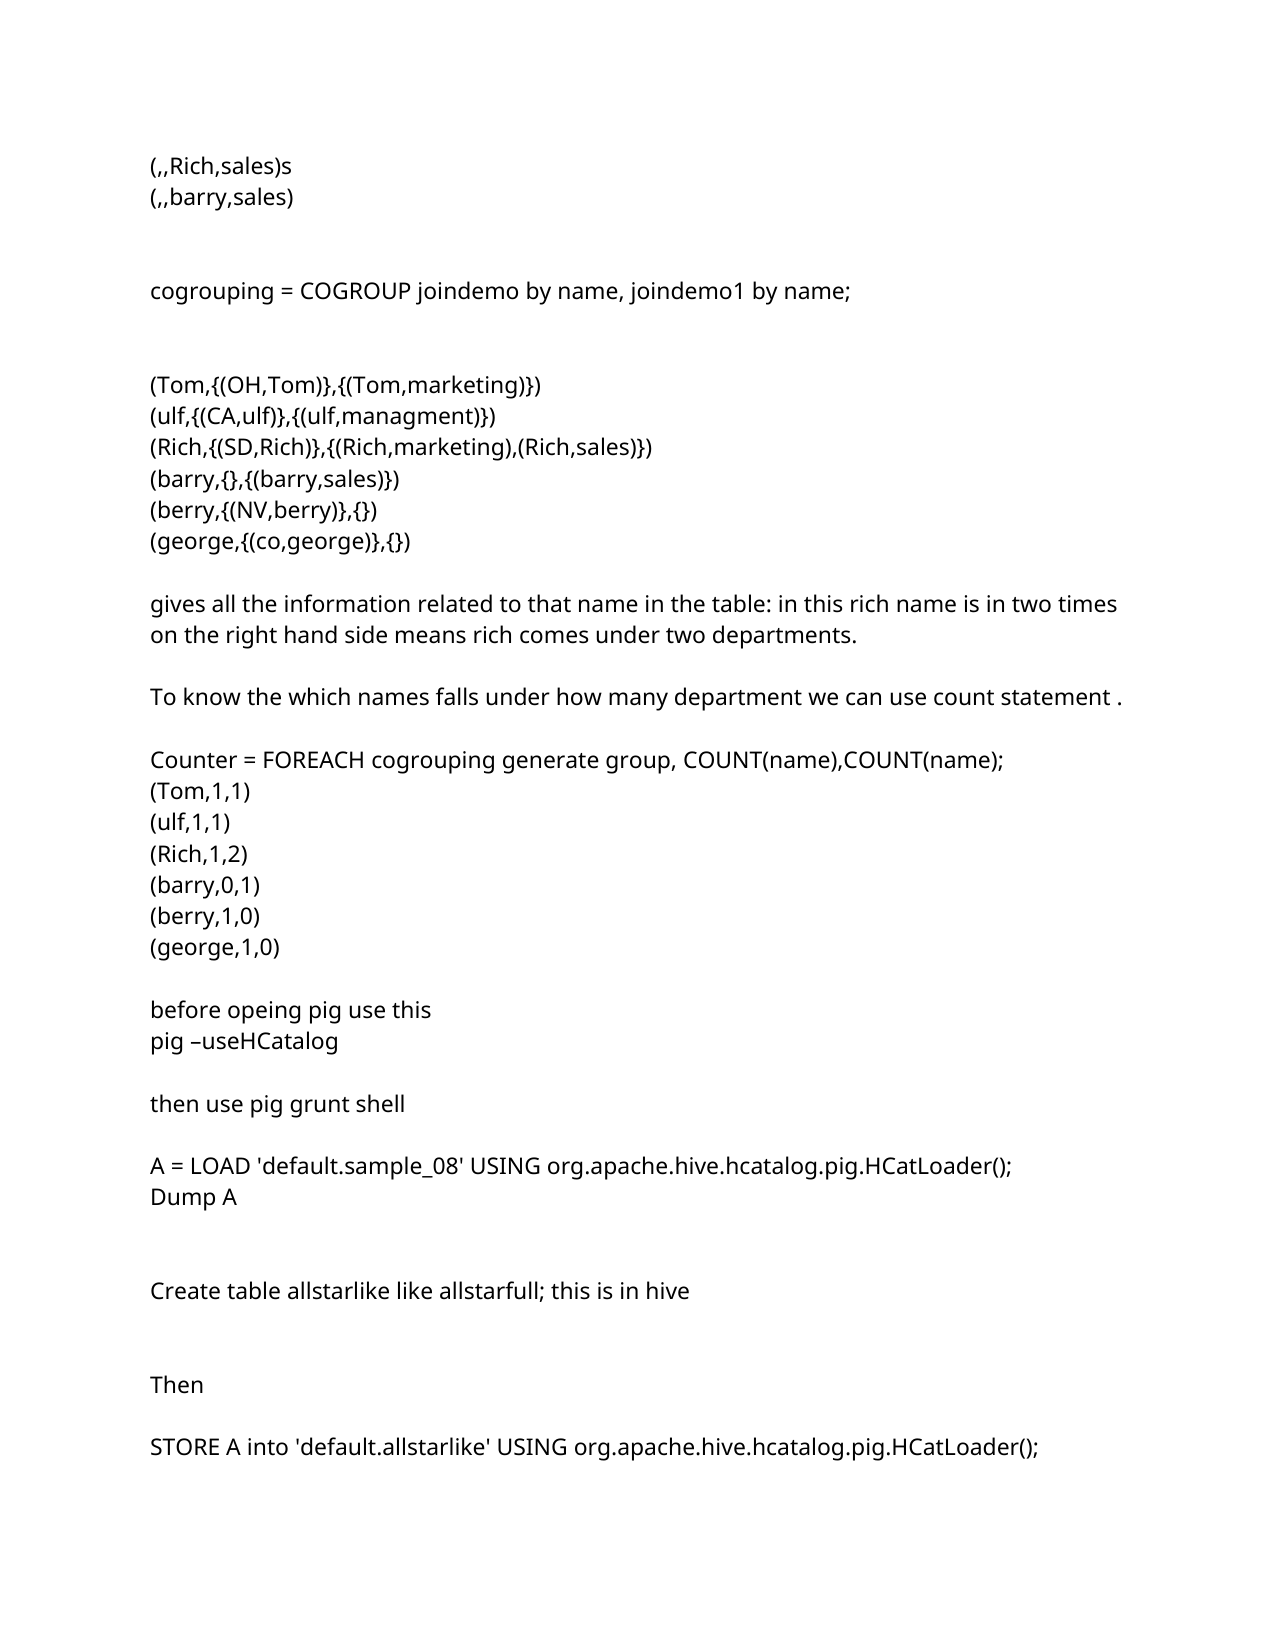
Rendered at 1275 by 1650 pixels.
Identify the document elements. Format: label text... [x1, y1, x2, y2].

text pig –useHCatalog [150, 1025, 1125, 1056]
text (Tom,{(OH,Tom)},{(Tom,marketing)}) [150, 369, 1125, 400]
text Create table allstarlike like allstarfull; this is in hive [150, 1275, 1125, 1306]
text Then [150, 1369, 1125, 1400]
text (ulf,{(CA,ulf)},{(ulf,managment)}) [150, 400, 1125, 431]
text (Tom,1,1) [150, 775, 1125, 806]
text then use pig grunt shell [150, 1087, 1125, 1119]
text (,,Rich,sales)s [150, 150, 1125, 181]
text STORE A into 'default.allstarlike' USING org.apache.hive.hcatalog.pig.HCatLoader(); [150, 1431, 1125, 1462]
text (,,barry,sales) [150, 181, 1125, 212]
text (Rich,{(SD,Rich)},{(Rich,marketing),(Rich,sales)}) [150, 431, 1125, 462]
text (Rich,1,2) [150, 837, 1125, 869]
text cogrouping = COGROUP joindemo by name, joindemo1 by name; [150, 275, 1125, 306]
text (berry,{(NV,berry)},{}) [150, 494, 1125, 525]
text (george,1,0) [150, 931, 1125, 962]
text (ulf,1,1) [150, 806, 1125, 837]
text A = LOAD 'default.sample_08' USING org.apache.hive.hcatalog.pig.HCatLoader(); [150, 1150, 1125, 1181]
text To know the which names falls under how many department we can use count statement . [150, 681, 1125, 712]
text (barry,0,1) [150, 869, 1125, 900]
text (george,{(co,george)},{}) [150, 525, 1125, 556]
text (berry,1,0) [150, 900, 1125, 931]
text Counter = FOREACH cogrouping generate group, COUNT(name),COUNT(name); [150, 744, 1125, 775]
text (barry,{},{(barry,sales)}) [150, 462, 1125, 494]
text before opeing pig use this [150, 994, 1125, 1025]
text gives all the information related to that name in the table: in this rich name is in two times on the right hand side means rich comes under two departments. [150, 587, 1125, 650]
text Dump A [150, 1181, 1125, 1212]
